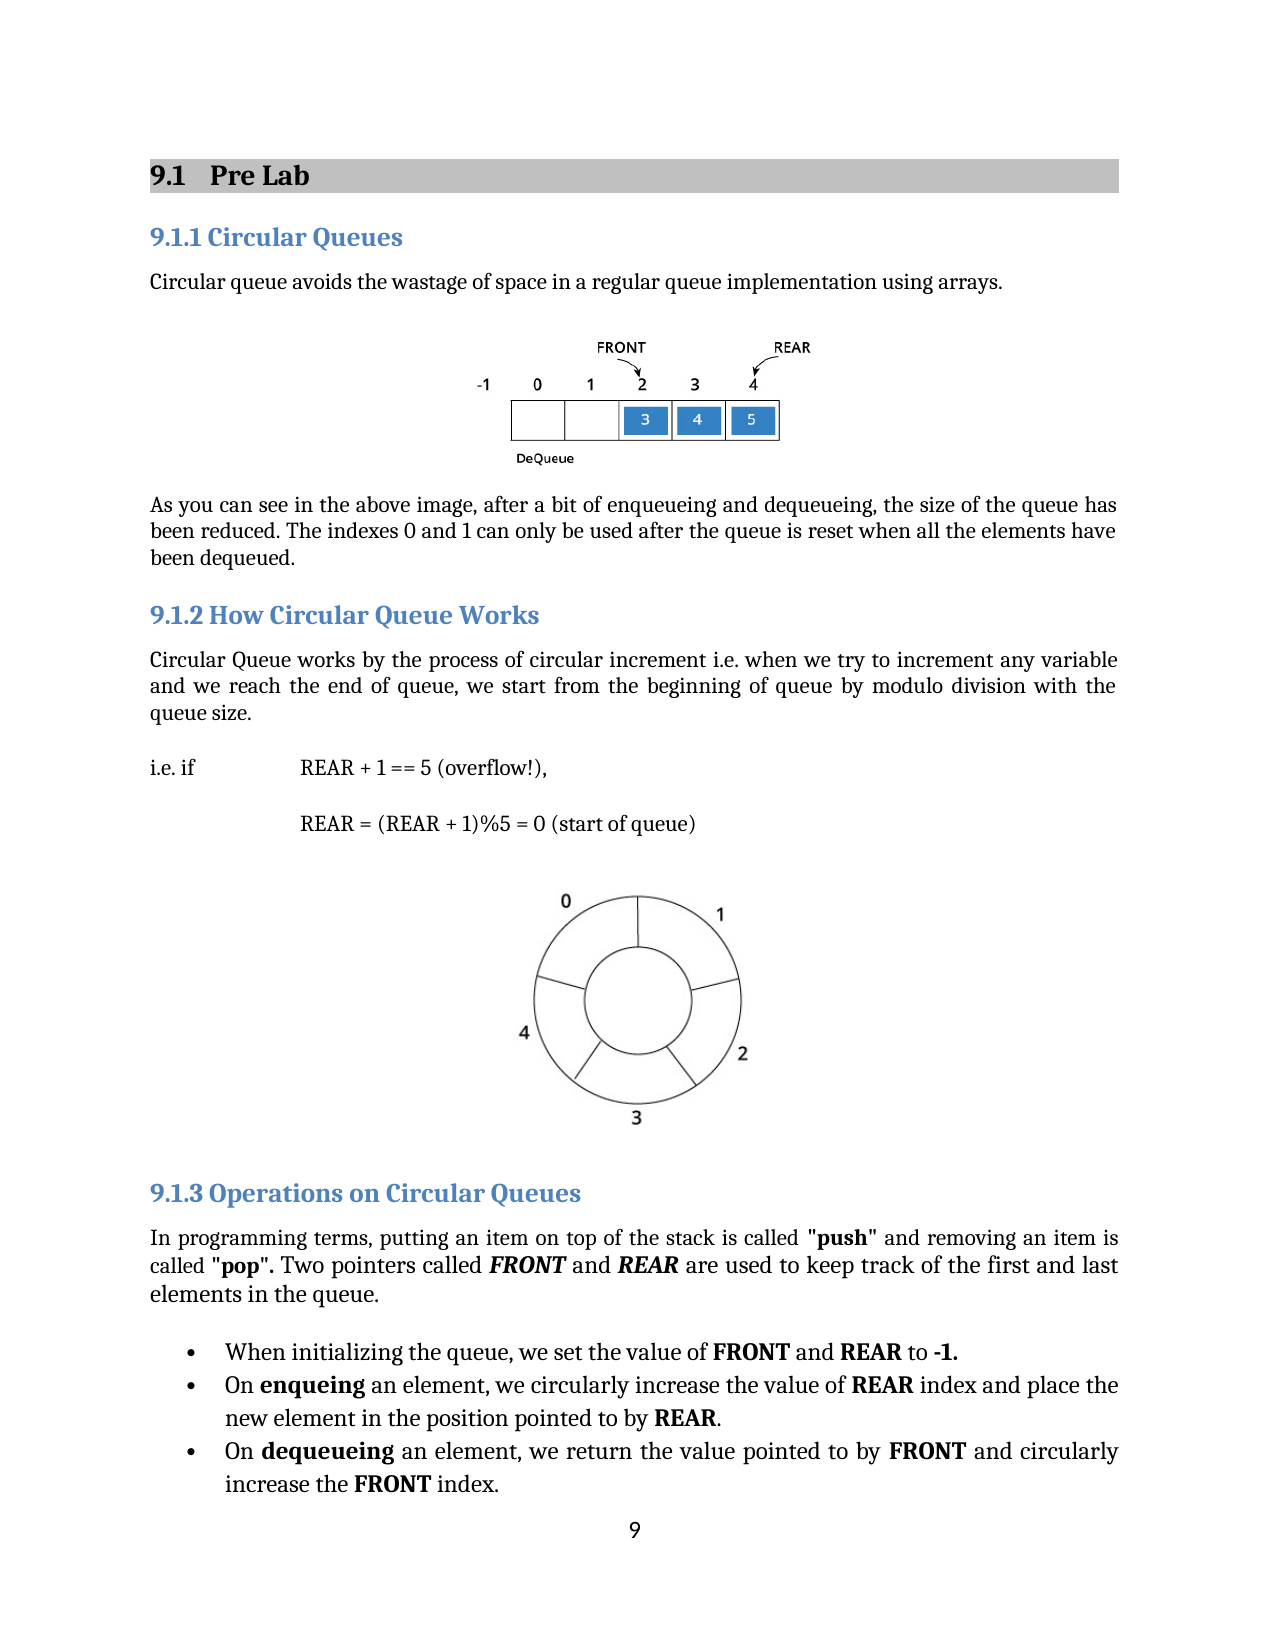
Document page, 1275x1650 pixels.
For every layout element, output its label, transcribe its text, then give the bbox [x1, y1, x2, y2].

text 9.1.2 How Circular Queue Works [150, 600, 1119, 631]
list On dequeueing an element, we return the value pointed to by FRONT and circularly increase the FRONT index. [187, 1437, 1119, 1498]
list On enqueing an element, we circularly increase the value of REAR index and place the new element in the position pointed to by REAR. [187, 1371, 1119, 1432]
text i.e. if REAR + 1 == 5 (overflow!), [150, 755, 1119, 781]
picture [489, 866, 780, 1149]
text 9.1.1 Circular Queues [150, 222, 1119, 253]
text Circular queue avoids the wastage of space in a regular queue implementation using arrays. [150, 269, 1119, 295]
picture [421, 324, 848, 492]
text In programming terms, putting an item on top of the stack is called "push" and removing an item is called "pop". Two pointers called FRONT and REAR are used to keep track of the first and last elements in the queue. [150, 1225, 1119, 1308]
list When initializing the queue, we set the value of FRONT and REAR to -1. [187, 1338, 1119, 1366]
subtitle 9.1 Pre Lab [150, 159, 1119, 193]
text As you can see in the above image, after a bit of enqueueing and dequeueing, the size of the queue has been reduced. The indexes 0 and 1 can only be used after the queue is reset when all the elements have been dequeued. [150, 492, 1119, 571]
text Circular Queue works by the process of circular increment i.e. when we try to increment any variable and we reach the end of queue, we start from the beginning of queue by modulo division with the queue size. [150, 647, 1119, 726]
text REAR = (REAR + 1)%5 = 0 (start of queue) [225, 810, 1119, 837]
text 9.1.3 Operations on Circular Queues [150, 1178, 1119, 1209]
